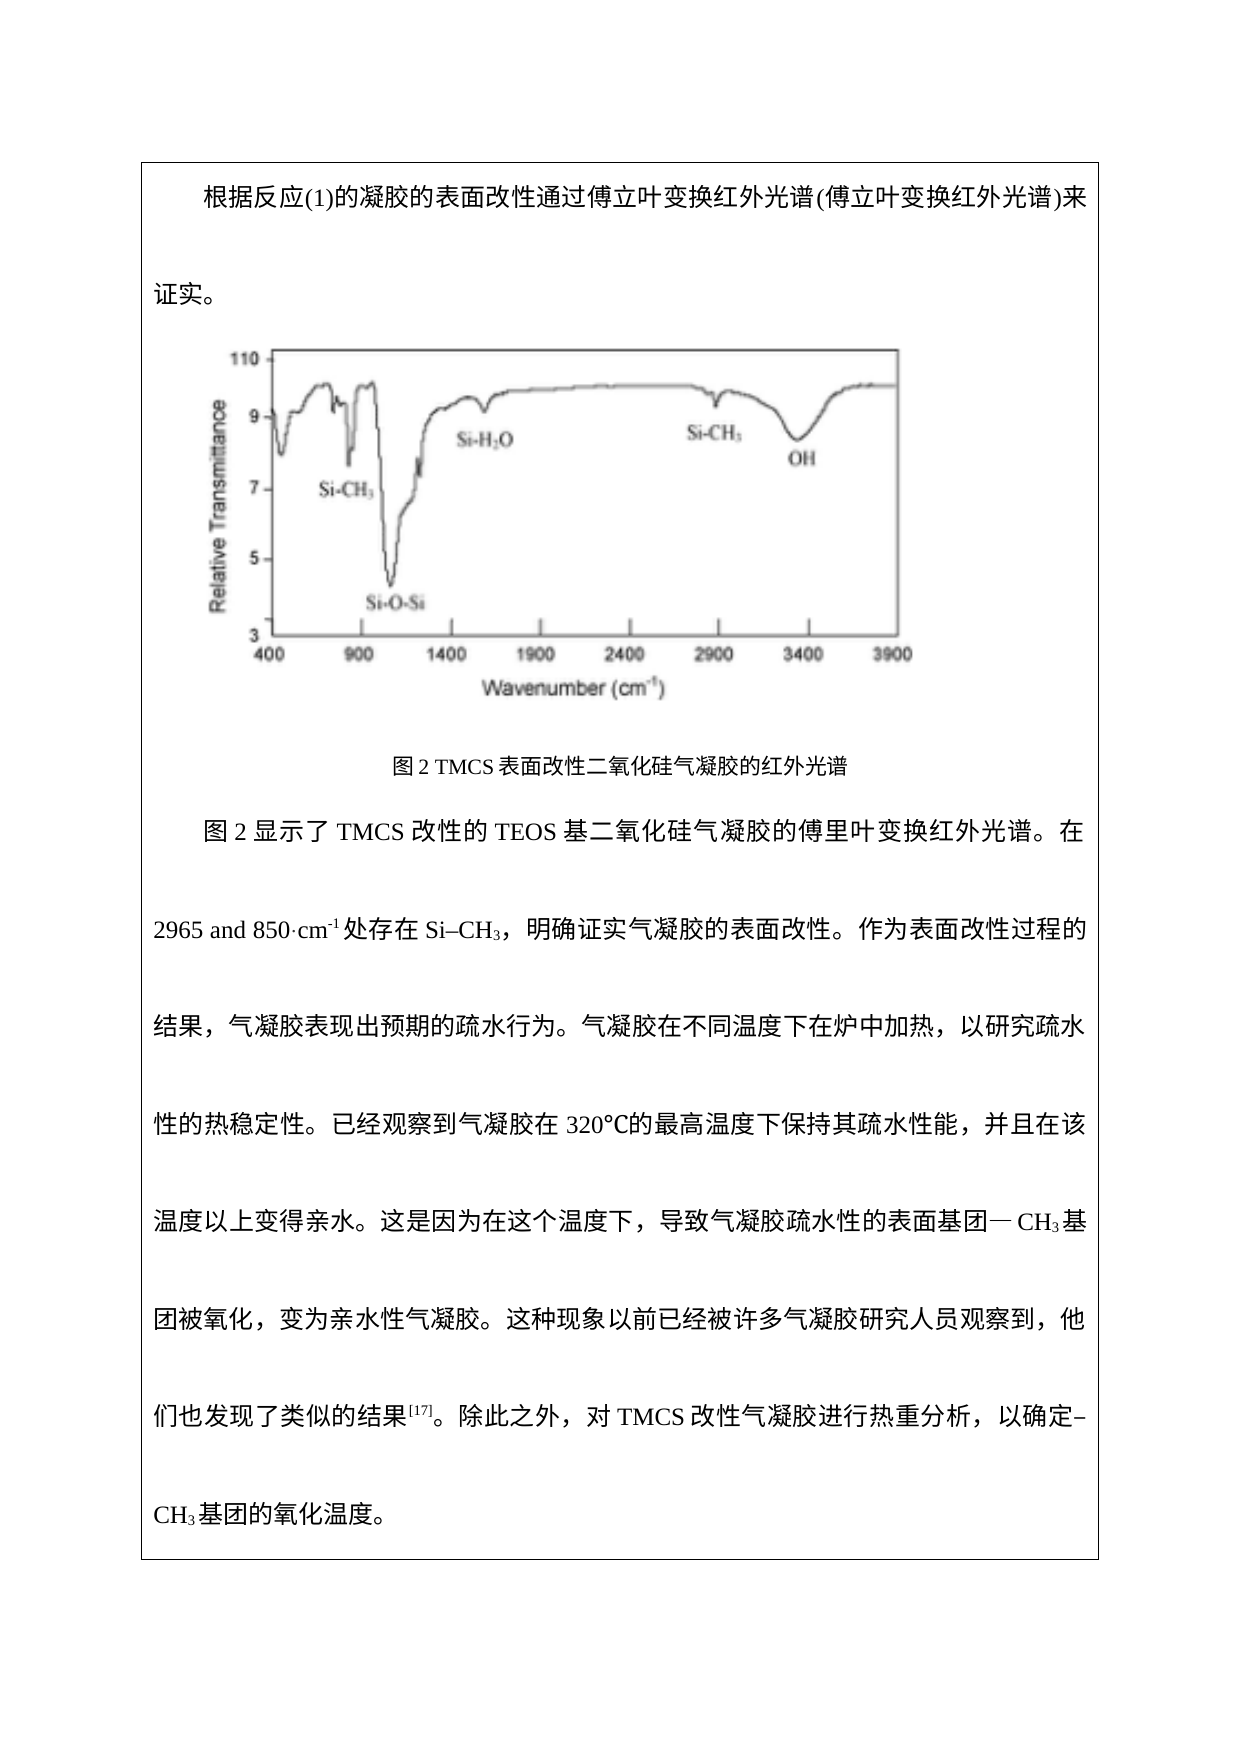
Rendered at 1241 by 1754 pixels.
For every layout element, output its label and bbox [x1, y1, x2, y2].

picture [203, 343, 913, 705]
table_cell [142, 163, 1098, 1559]
